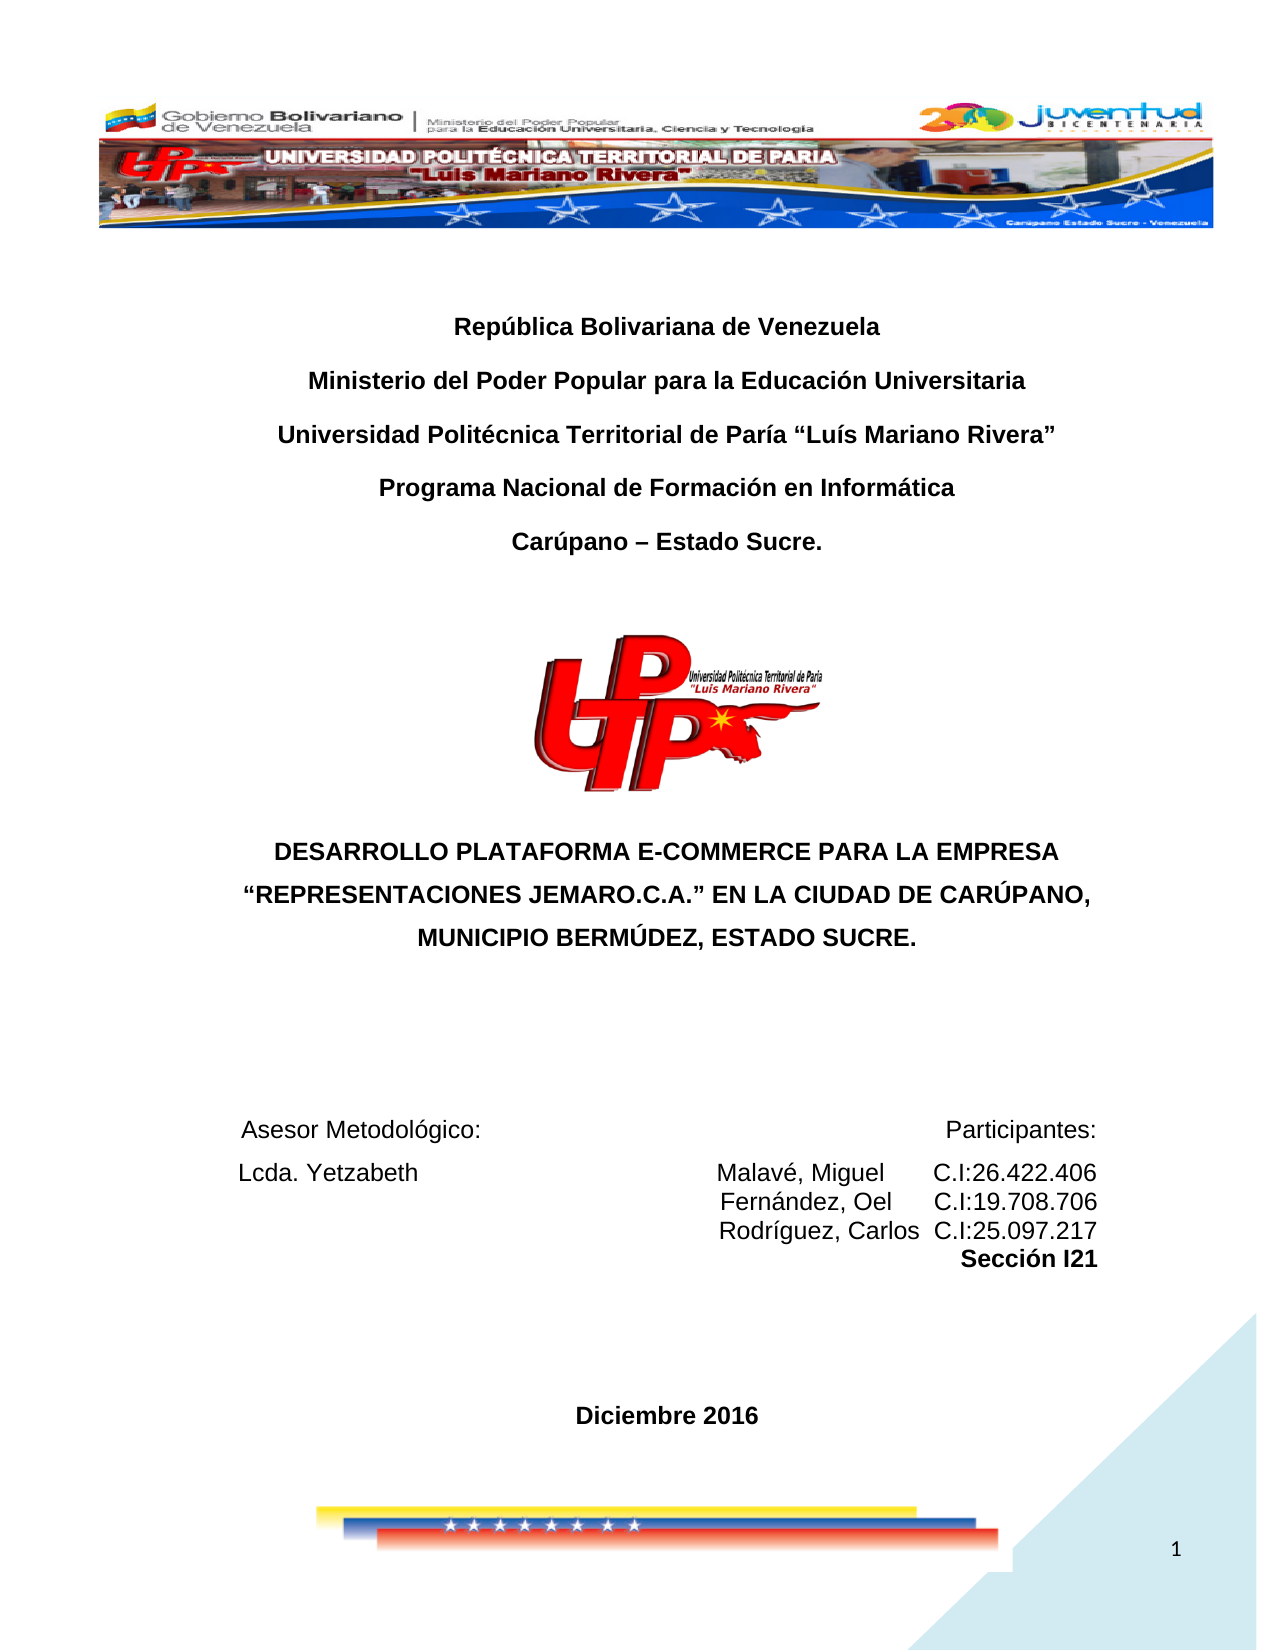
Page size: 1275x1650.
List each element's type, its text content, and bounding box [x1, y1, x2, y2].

picture [526, 633, 835, 793]
text Carúpano – Estado Sucre. [236, 527, 1098, 556]
picture [98, 96, 1214, 228]
text Lcda. Yetzabeth Malavé, Miguel C.I:26.422.406 [236, 1158, 1098, 1187]
text República Bolivariana de Venezuela [236, 312, 1098, 341]
text Ministerio del Poder Popular para la Educación Universitaria [236, 366, 1098, 394]
text Universidad Politécnica Territorial de Paría “Luís Mariano Rivera” [236, 419, 1098, 448]
text Programa Nacional de Formación en Informática [236, 473, 1098, 502]
text Diciembre 2016 [236, 1401, 1098, 1430]
text Fernández, Oel C.I:19.708.706 [236, 1187, 1098, 1216]
text DESARROLLO PLATAFORMA E-COMMERCE PARA LA EMPRESA “REPRESENTACIONES JEMARO.C.A.” EN LA CIUDAD DE CARÚPANO, MUNICIPIO BERMÚDEZ, ESTADO SUCRE. [236, 837, 1098, 952]
text Rodríguez, Carlos C.I:25.097.217 Sección I21 [236, 1216, 1098, 1273]
text Asesor Metodológico: Participantes: [236, 1115, 1098, 1144]
